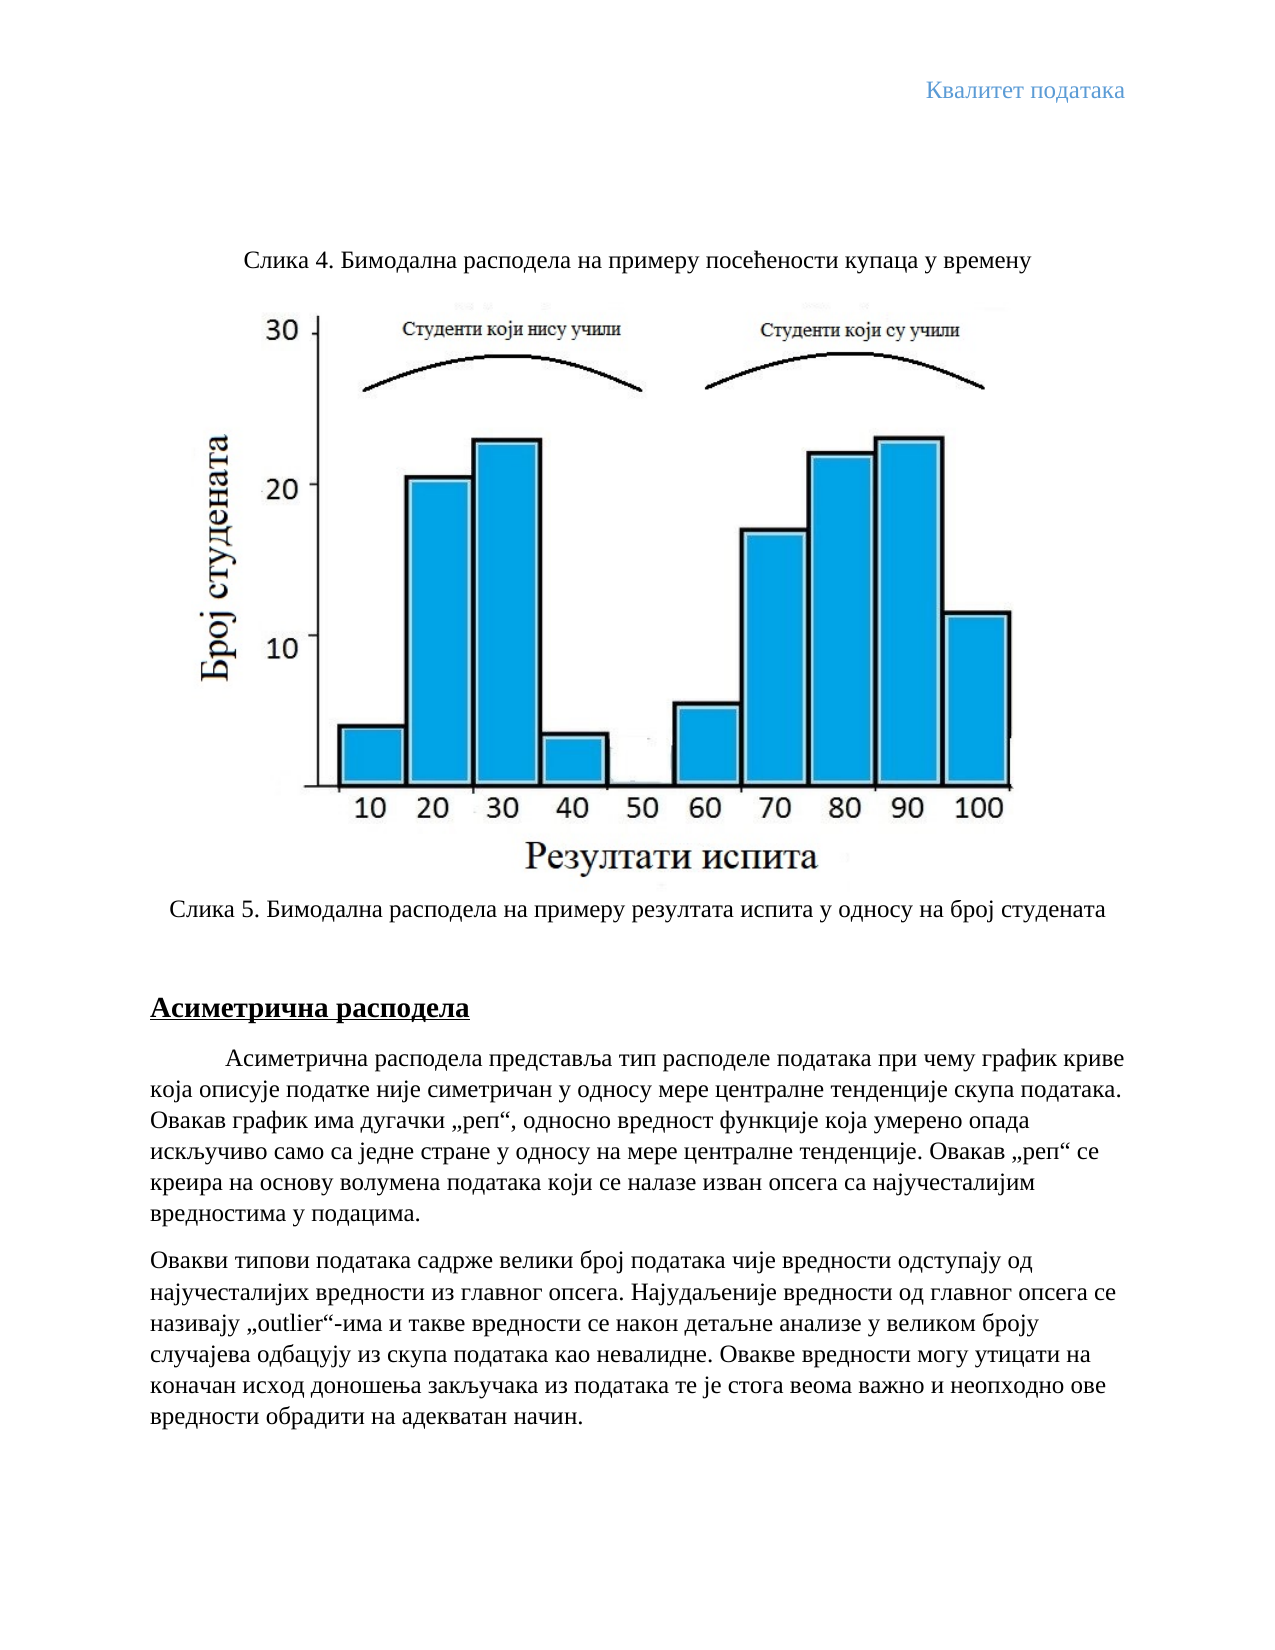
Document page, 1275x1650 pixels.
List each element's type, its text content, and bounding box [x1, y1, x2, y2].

text Слика 5. Бимодална расподела на примеру резултата испита у односу на број студената [150, 894, 1125, 923]
picture [191, 293, 1019, 900]
text Асиметрична расподела представља тип расподеле података при чему график криве која описује податке није симетричан у односу мере централне тенденције скупа података. Овакав график има дугачки „реп“, односно вредност функције која умерено опада искључиво само са једне стране у односу на мере централне тенденције. Овакав „реп“ се креира на основу волумена података који се налазе изван опсега са најучесталијим вредностима у подацима. [150, 1043, 1125, 1227]
text Слика 4. Бимодална расподела на примеру посећености купаца у времену [150, 245, 1125, 274]
text Овакви типови података садрже велики број података чије вредности одступају од најучесталијих вредности из главног опсега. Најудаљеније вредности од главног опсега се називају „outlier“-има и такве вредности се након детаљне анализе у великом броју случајева одбацују из скупа података као невалидне. Овакве вредности могу утицати на коначан исход доношења закључака из података те је стога веома важно и неопходно ове вредности обрадити на адекватан начин. [150, 1246, 1125, 1429]
text Acиметрична расподела [150, 990, 1125, 1023]
